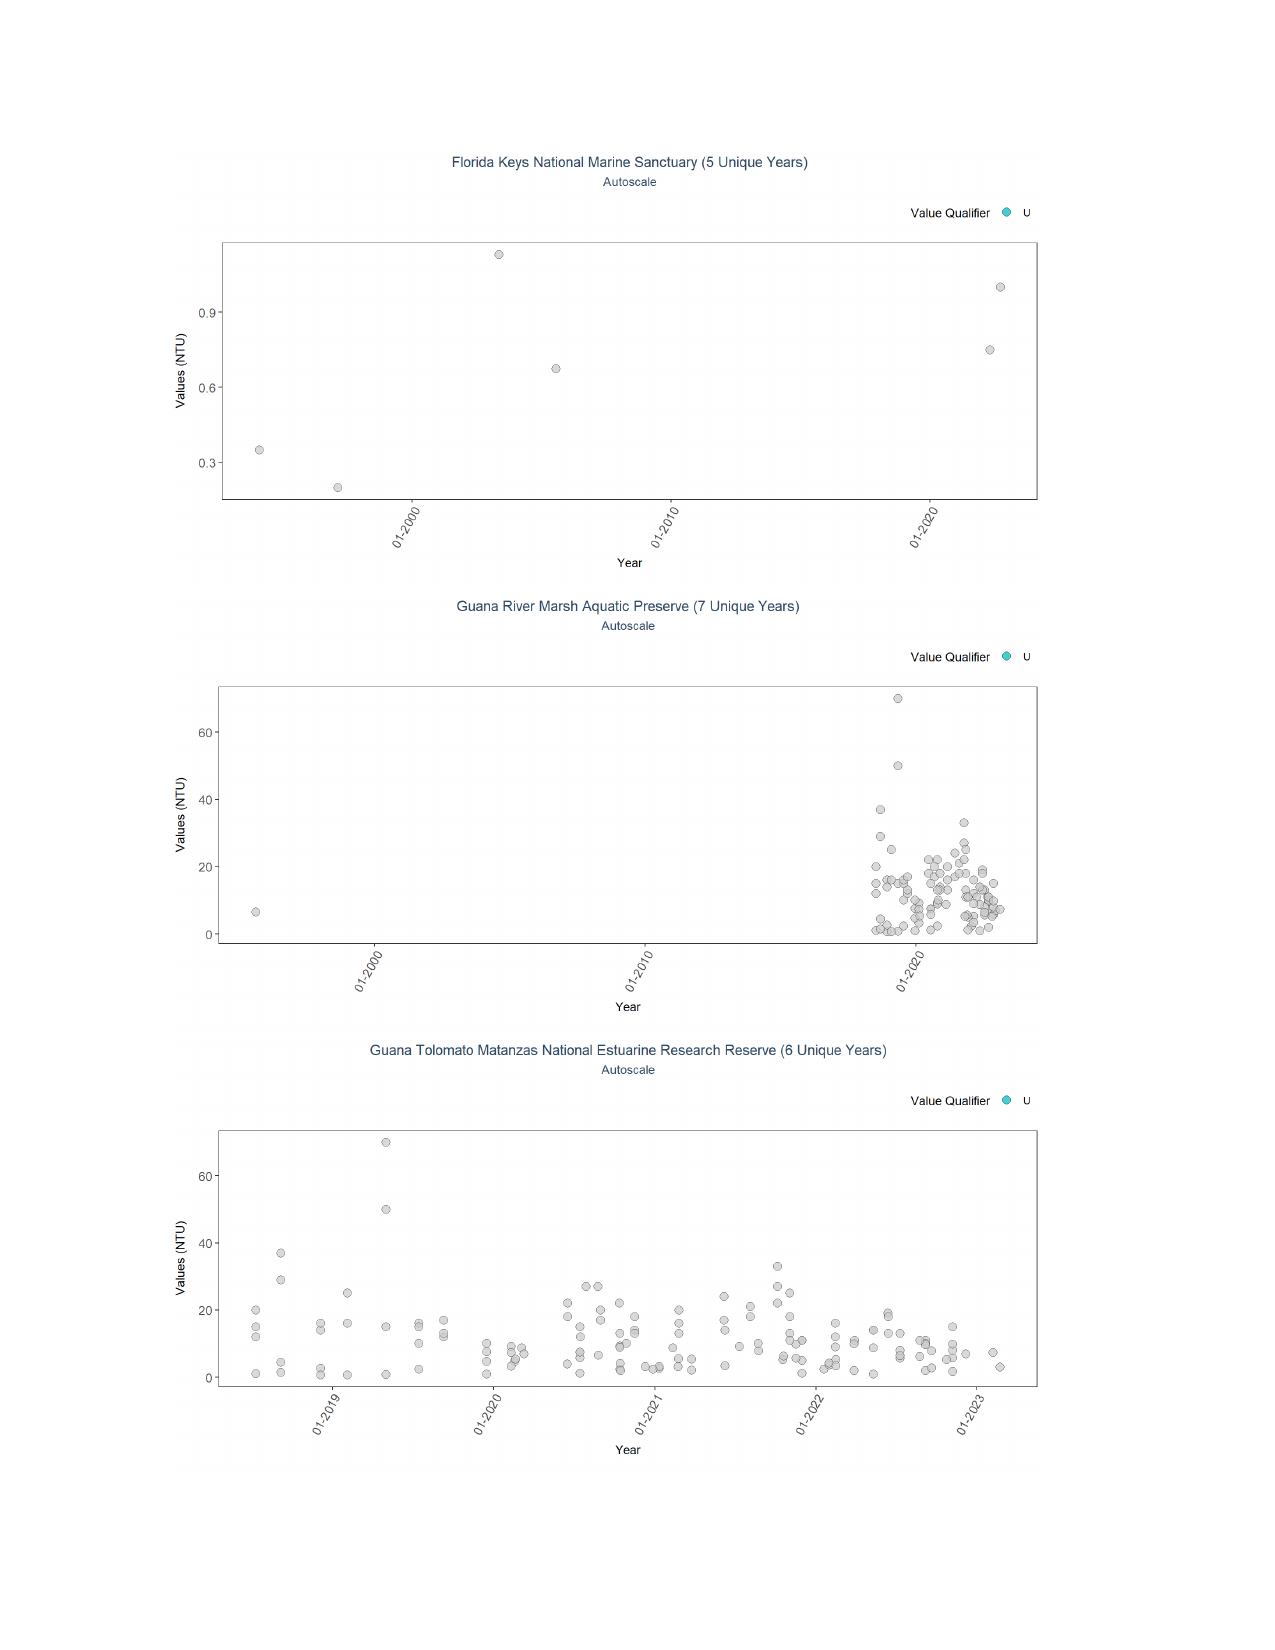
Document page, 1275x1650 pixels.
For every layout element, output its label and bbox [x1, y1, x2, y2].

picture [168, 150, 1044, 588]
picture [168, 593, 1044, 1032]
picture [168, 1037, 1044, 1475]
